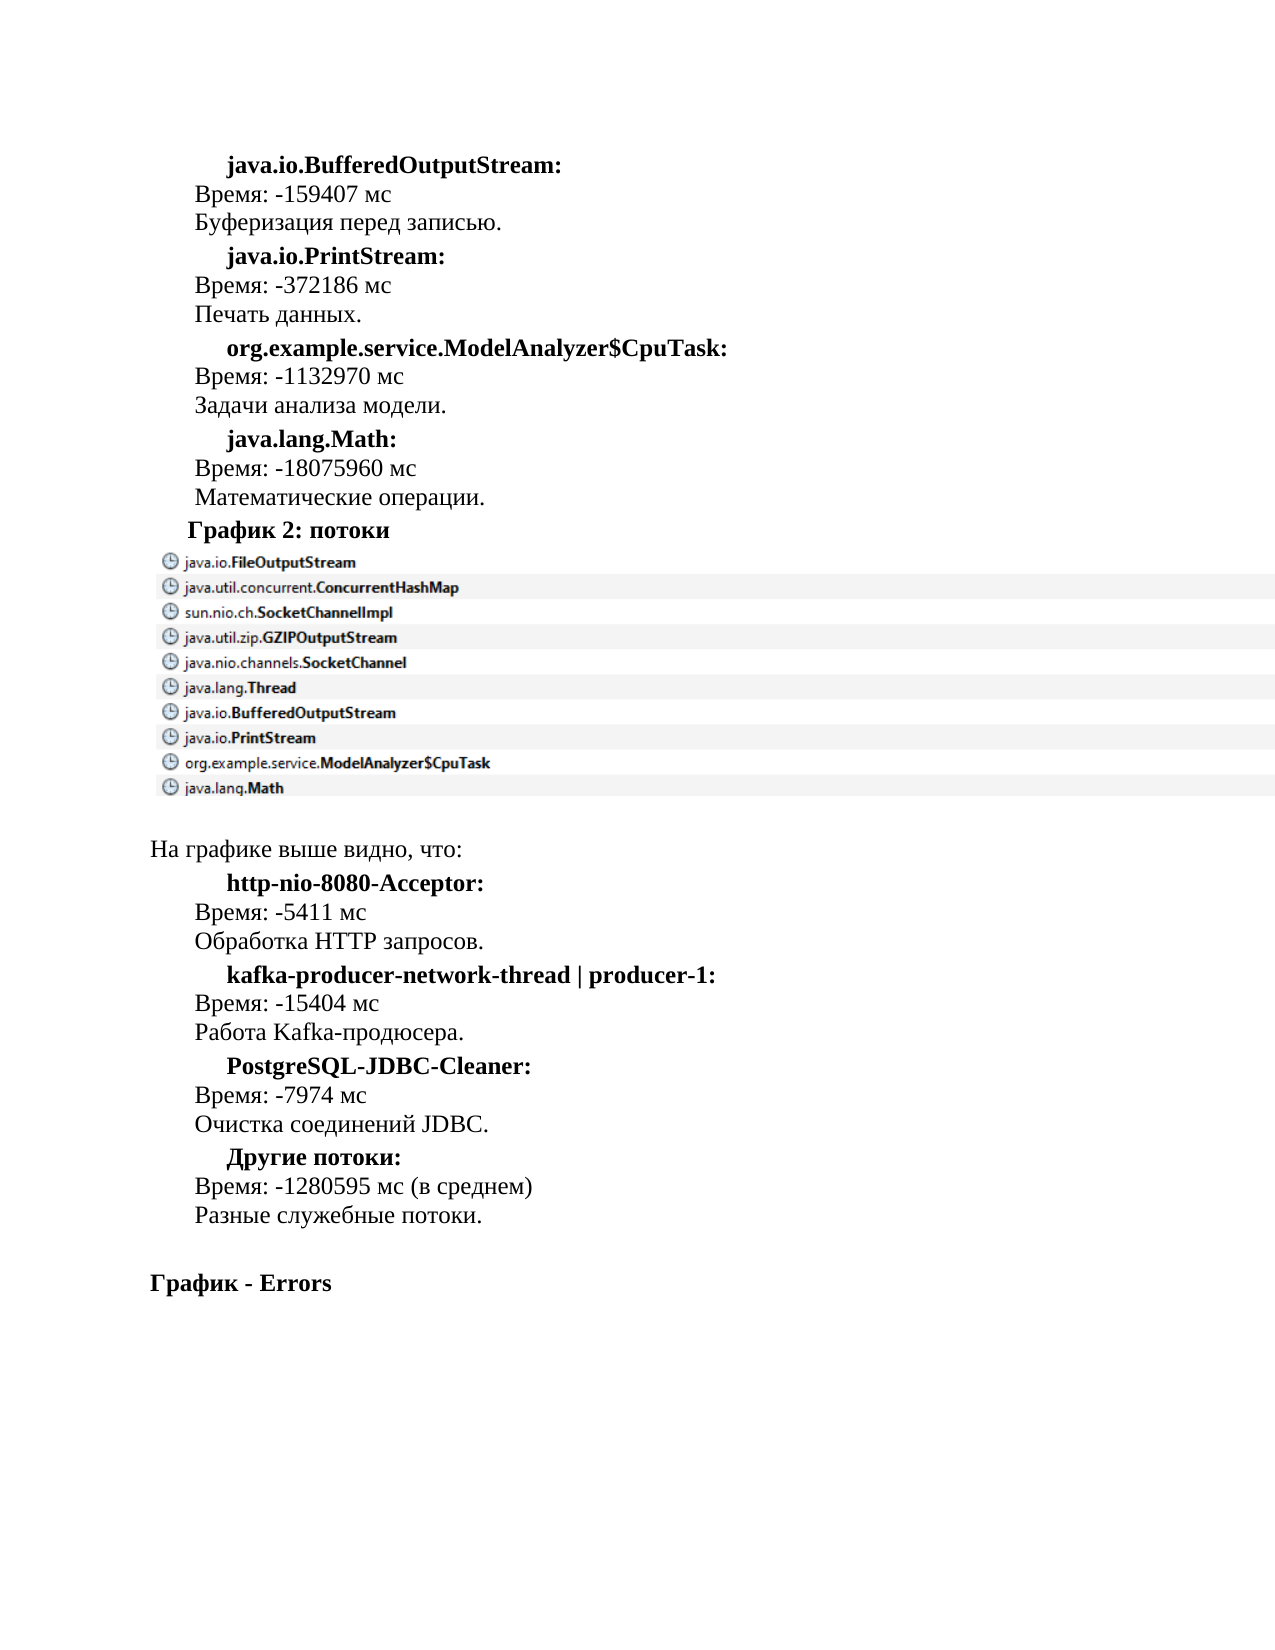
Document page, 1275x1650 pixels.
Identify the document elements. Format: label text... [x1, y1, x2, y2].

text  kafka-producer-network-thread | producer-1: Время: -15404 мс Работа Kafka-продюсера. [194, 960, 1125, 1046]
text  Другие потоки: Время: -1280595 мс (в среднем) Разные служебные потоки. [194, 1142, 1125, 1229]
text График - Errors [150, 1268, 1125, 1296]
picture [150, 549, 1275, 796]
text  http-nio-8080-Acceptor: Время: -5411 мс Обработка HTTP запросов. [194, 868, 1125, 955]
text  PostgreSQL-JDBC-Cleaner: Время: -7974 мс Очистка соединений JDBC. [194, 1051, 1125, 1137]
text На графике выше видно, что: [150, 834, 1125, 863]
text  org.example.service.ModelAnalyzer$CpuTask: Время: -1132970 мс Задачи анализа модели. [194, 333, 1125, 419]
text  java.io.PrintStream: Время: -372186 мс Печать данных. [194, 241, 1125, 328]
text График 2: потоки [187, 515, 1125, 544]
text  java.lang.Math: Время: -18075960 мс Математические операции. [194, 424, 1125, 510]
text  java.io.BufferedOutputStream: Время: -159407 мс Буферизация перед записью. [194, 150, 1125, 236]
